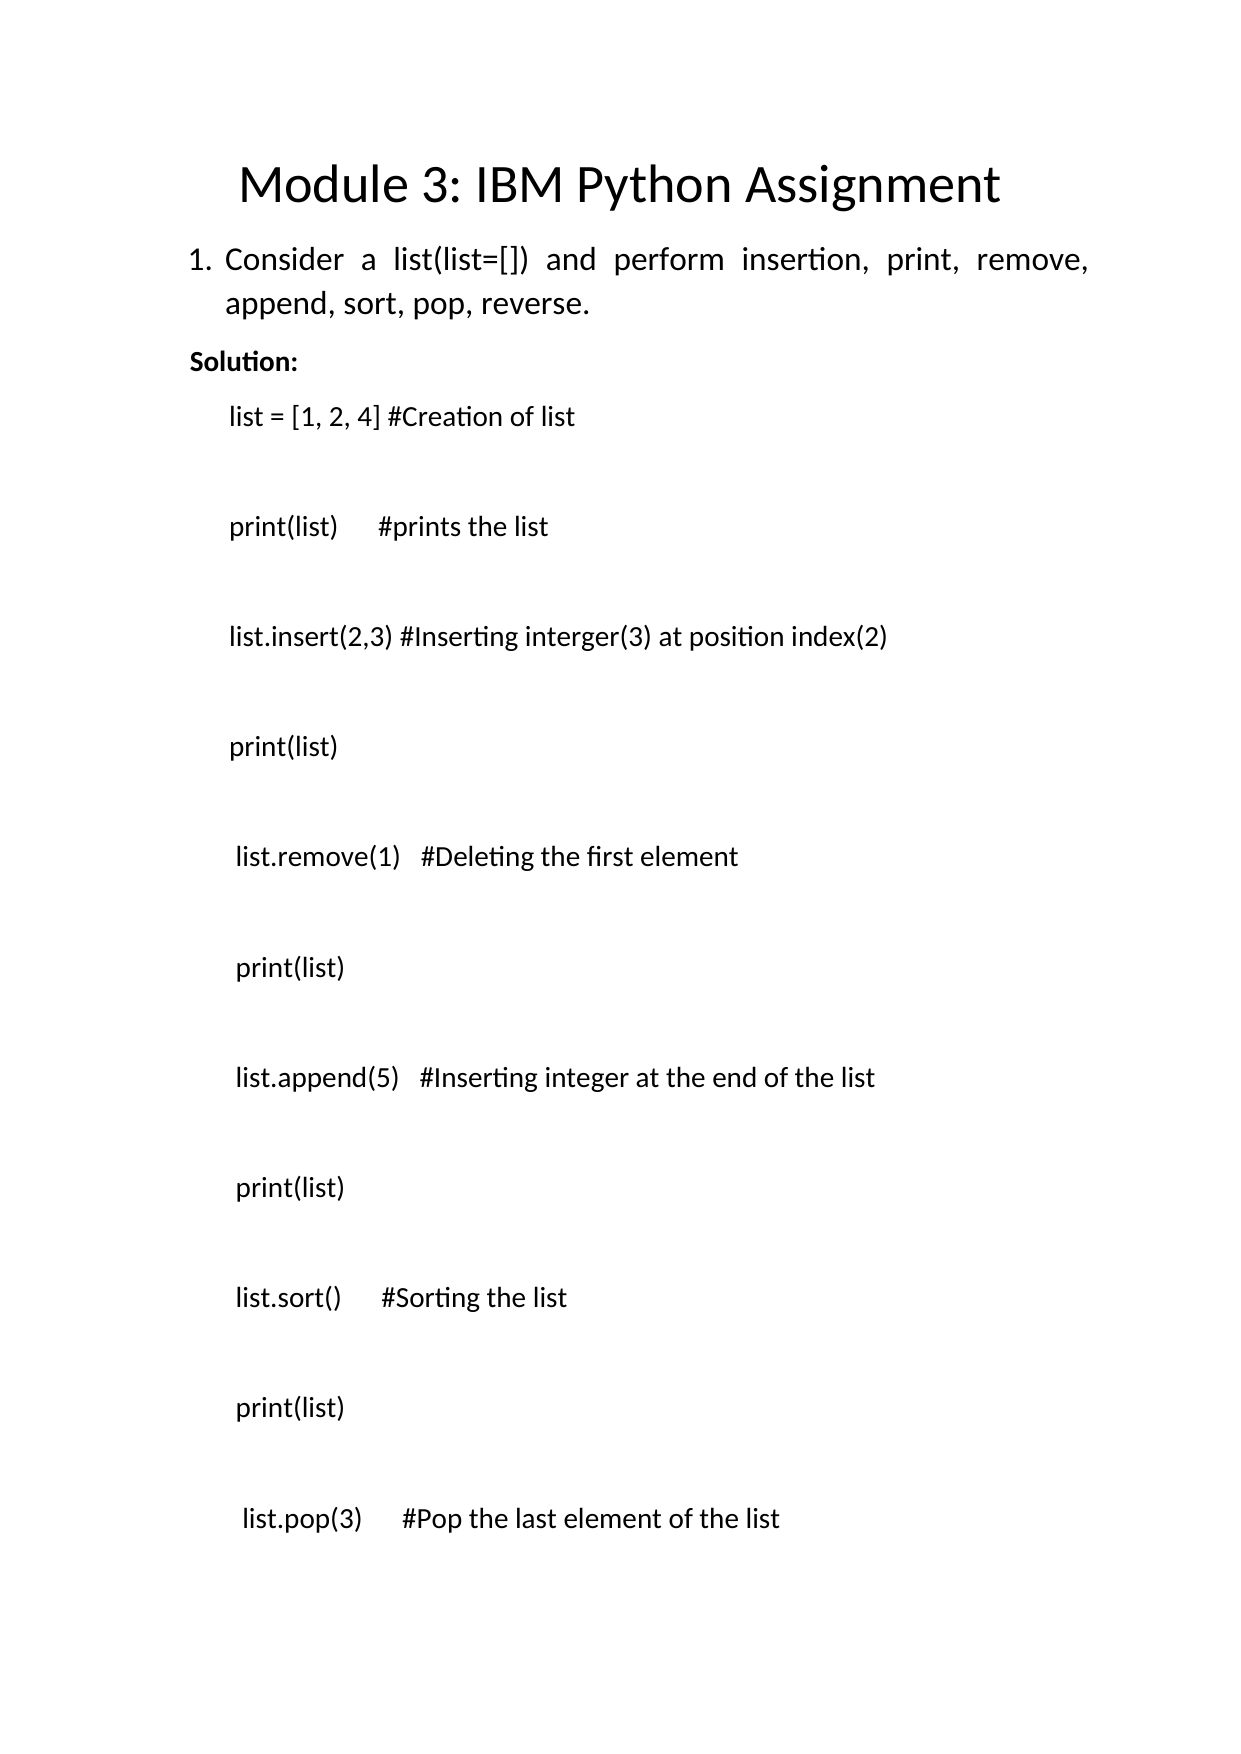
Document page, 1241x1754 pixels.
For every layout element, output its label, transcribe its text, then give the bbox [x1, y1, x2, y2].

text print(list) [150, 1389, 1090, 1425]
list Consider a list(list=[]) and perform insertion, print, remove, append, sort, pop, reverse. [187, 238, 1090, 323]
text print(list) [150, 949, 1090, 984]
text Module 3: IBM Python Assignment [150, 150, 1090, 216]
text Solution: [150, 343, 1090, 378]
text print(list) [150, 728, 1090, 764]
text list.insert(2,3) #Inserting interger(3) at position index(2) [150, 618, 1090, 654]
text print(list) [150, 1169, 1090, 1205]
text list.append(5) #Inserting integer at the end of the list [150, 1059, 1090, 1094]
text list.pop(3) #Pop the last element of the list [150, 1500, 1090, 1535]
text list.sort() #Sorting the list [150, 1279, 1090, 1315]
text list.remove(1) #Deleting the first element [150, 838, 1090, 874]
text list = [1, 2, 4] #Creation of list [150, 398, 1090, 433]
text print(list) #prints the list [150, 508, 1090, 543]
